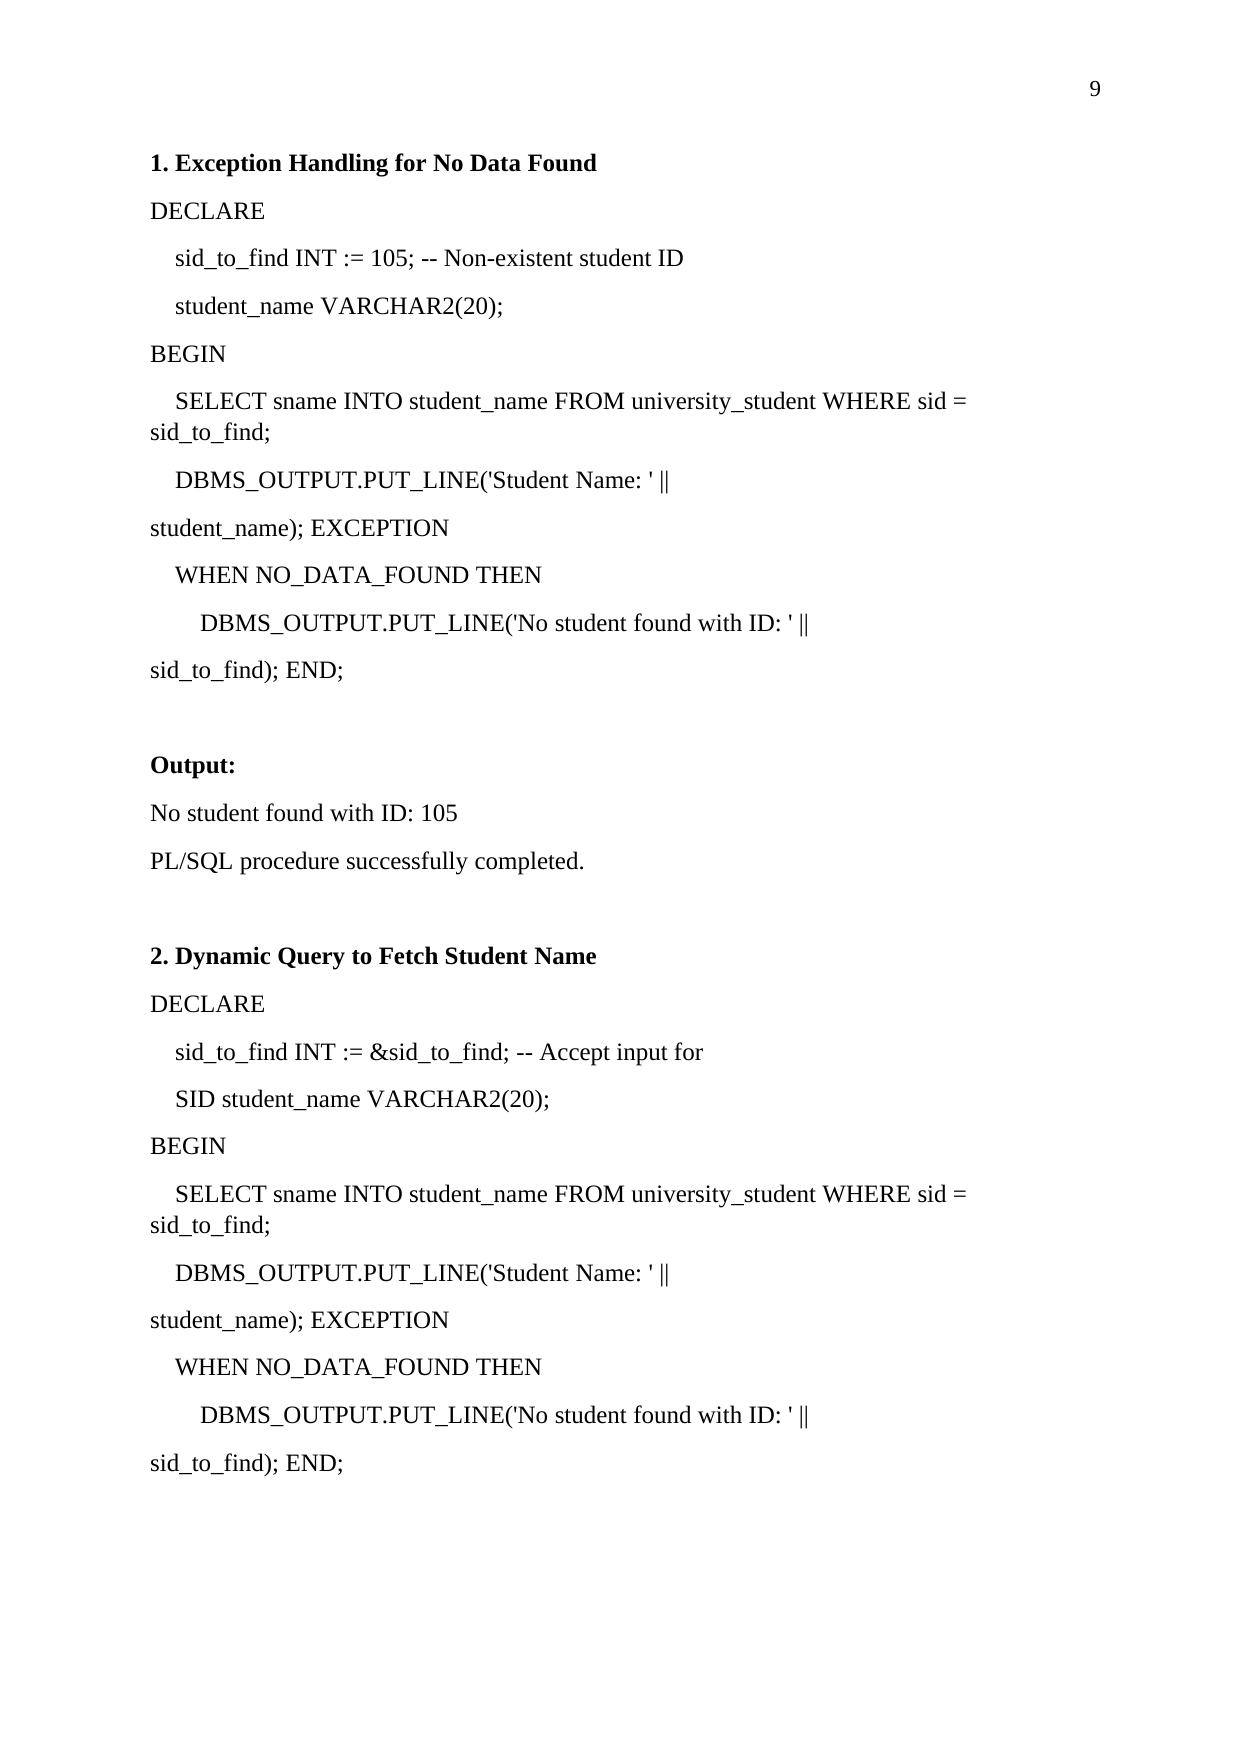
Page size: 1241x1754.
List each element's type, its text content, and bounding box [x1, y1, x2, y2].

text DBMS_OUTPUT.PUT_LINE('Student Name: ' || student_name); EXCEPTION [150, 465, 827, 541]
text sid_to_find INT := &sid_to_find; -- Accept input for SID student_name VARCHAR2(20); [175, 1037, 749, 1113]
text PL/SQL procedure successfully completed. [150, 846, 1101, 875]
text sid_to_find INT := 105; -- Non-existent student ID student_name VARCHAR2(20); [175, 243, 686, 320]
text No student found with ID: 105 [150, 798, 1101, 827]
text DBMS_OUTPUT.PUT_LINE('Student Name: ' || student_name); EXCEPTION [150, 1258, 827, 1334]
list Exception Handling for No Data Found [150, 148, 1101, 177]
text WHEN NO_DATA_FOUND THEN [174, 1353, 1101, 1381]
text DECLARE [150, 196, 1101, 224]
text SELECT sname INTO student_name FROM university_student WHERE sid = sid_to_find; [150, 1179, 979, 1239]
text DECLARE [150, 989, 1101, 1018]
text BEGIN [150, 339, 1101, 367]
subtitle Dynamic Query to Fetch Student Name [150, 941, 1101, 970]
subtitle Output: [150, 751, 1101, 779]
text SELECT sname INTO student_name FROM university_student WHERE sid = sid_to_find; [150, 386, 979, 446]
text DBMS_OUTPUT.PUT_LINE('No student found with ID: ' || sid_to_find); END; [150, 1400, 943, 1476]
text WHEN NO_DATA_FOUND THEN [174, 560, 1101, 589]
text BEGIN [150, 1132, 1101, 1160]
text DBMS_OUTPUT.PUT_LINE('No student found with ID: ' || sid_to_find); END; [150, 608, 943, 684]
